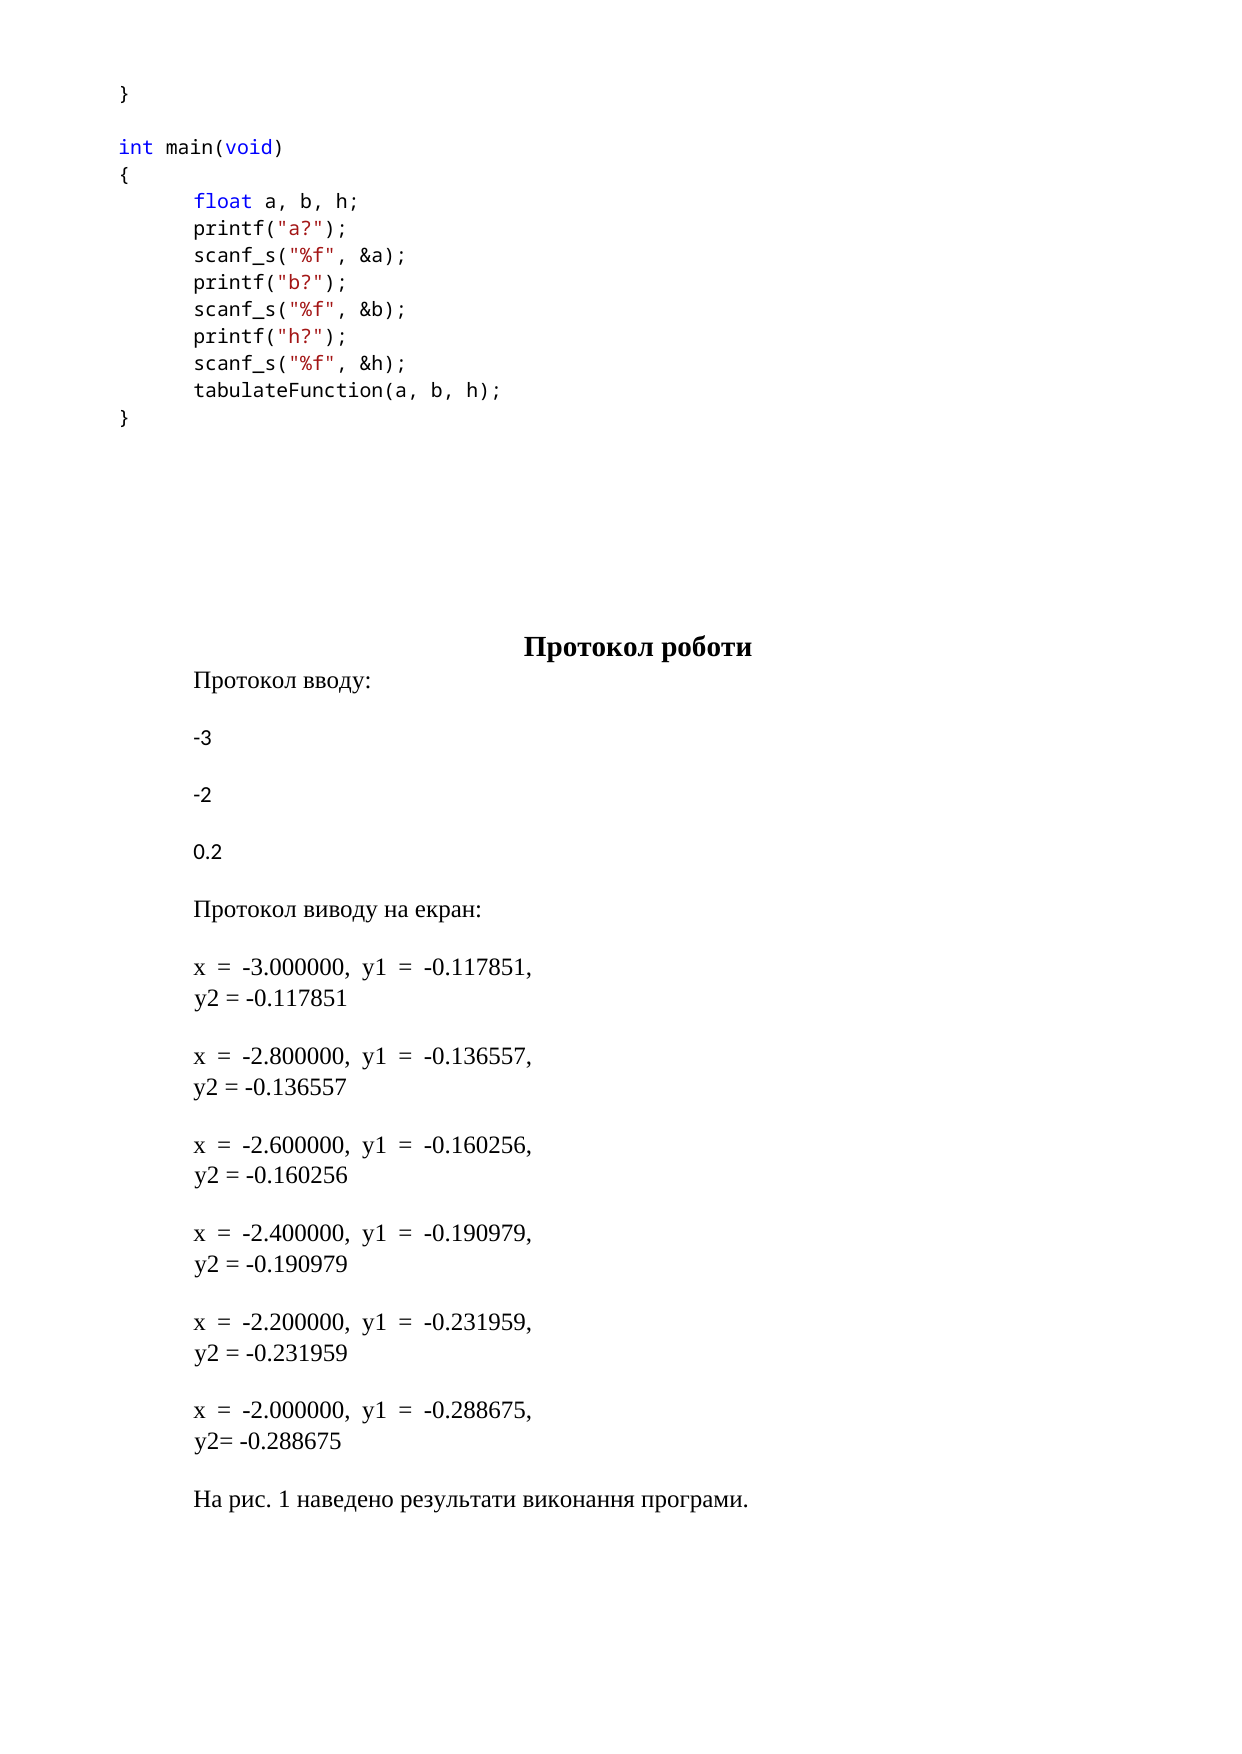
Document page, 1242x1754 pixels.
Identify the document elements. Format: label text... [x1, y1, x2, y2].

text x = -2.600000, y1 = -0.160256, y2 = -0.160256 [193, 1130, 533, 1189]
text -2 [193, 780, 533, 808]
text printf("b?"); [118, 268, 1158, 295]
text scanf_s("%f", &b); [118, 295, 1158, 322]
text Протокол виводу на екран: [193, 894, 533, 923]
text } [118, 79, 1158, 106]
text Протокол вводу: [193, 665, 533, 694]
subtitle Протокол роботи [118, 629, 1158, 663]
text printf("a?"); [118, 214, 1158, 241]
text int main(void) [118, 133, 1158, 160]
text scanf_s("%f", &h); [118, 349, 1158, 376]
text x = -2.400000, y1 = -0.190979, y2 = -0.190979 [193, 1218, 533, 1278]
text x = -2.200000, y1 = -0.231959, y2 = -0.231959 [193, 1307, 533, 1366]
text 0.2 [193, 837, 533, 865]
text } [118, 403, 1158, 430]
text x = -3.000000, y1 = -0.117851, y2 = -0.117851 [193, 952, 533, 1012]
text tabulateFunction(a, b, h); [118, 376, 1158, 403]
text { [118, 160, 1158, 187]
text x = -2.800000, y1 = -0.136557, y2 = -0.136557 [193, 1041, 533, 1101]
text На рис. 1 наведено результати виконання програми. [193, 1484, 1158, 1513]
text -3 [193, 723, 533, 751]
text printf("h?"); [118, 322, 1158, 349]
text scanf_s("%f", &a); [118, 241, 1158, 268]
text x = -2.000000, y1 = -0.288675, y2= -0.288675 [193, 1396, 533, 1455]
text float a, b, h; [118, 187, 1158, 214]
